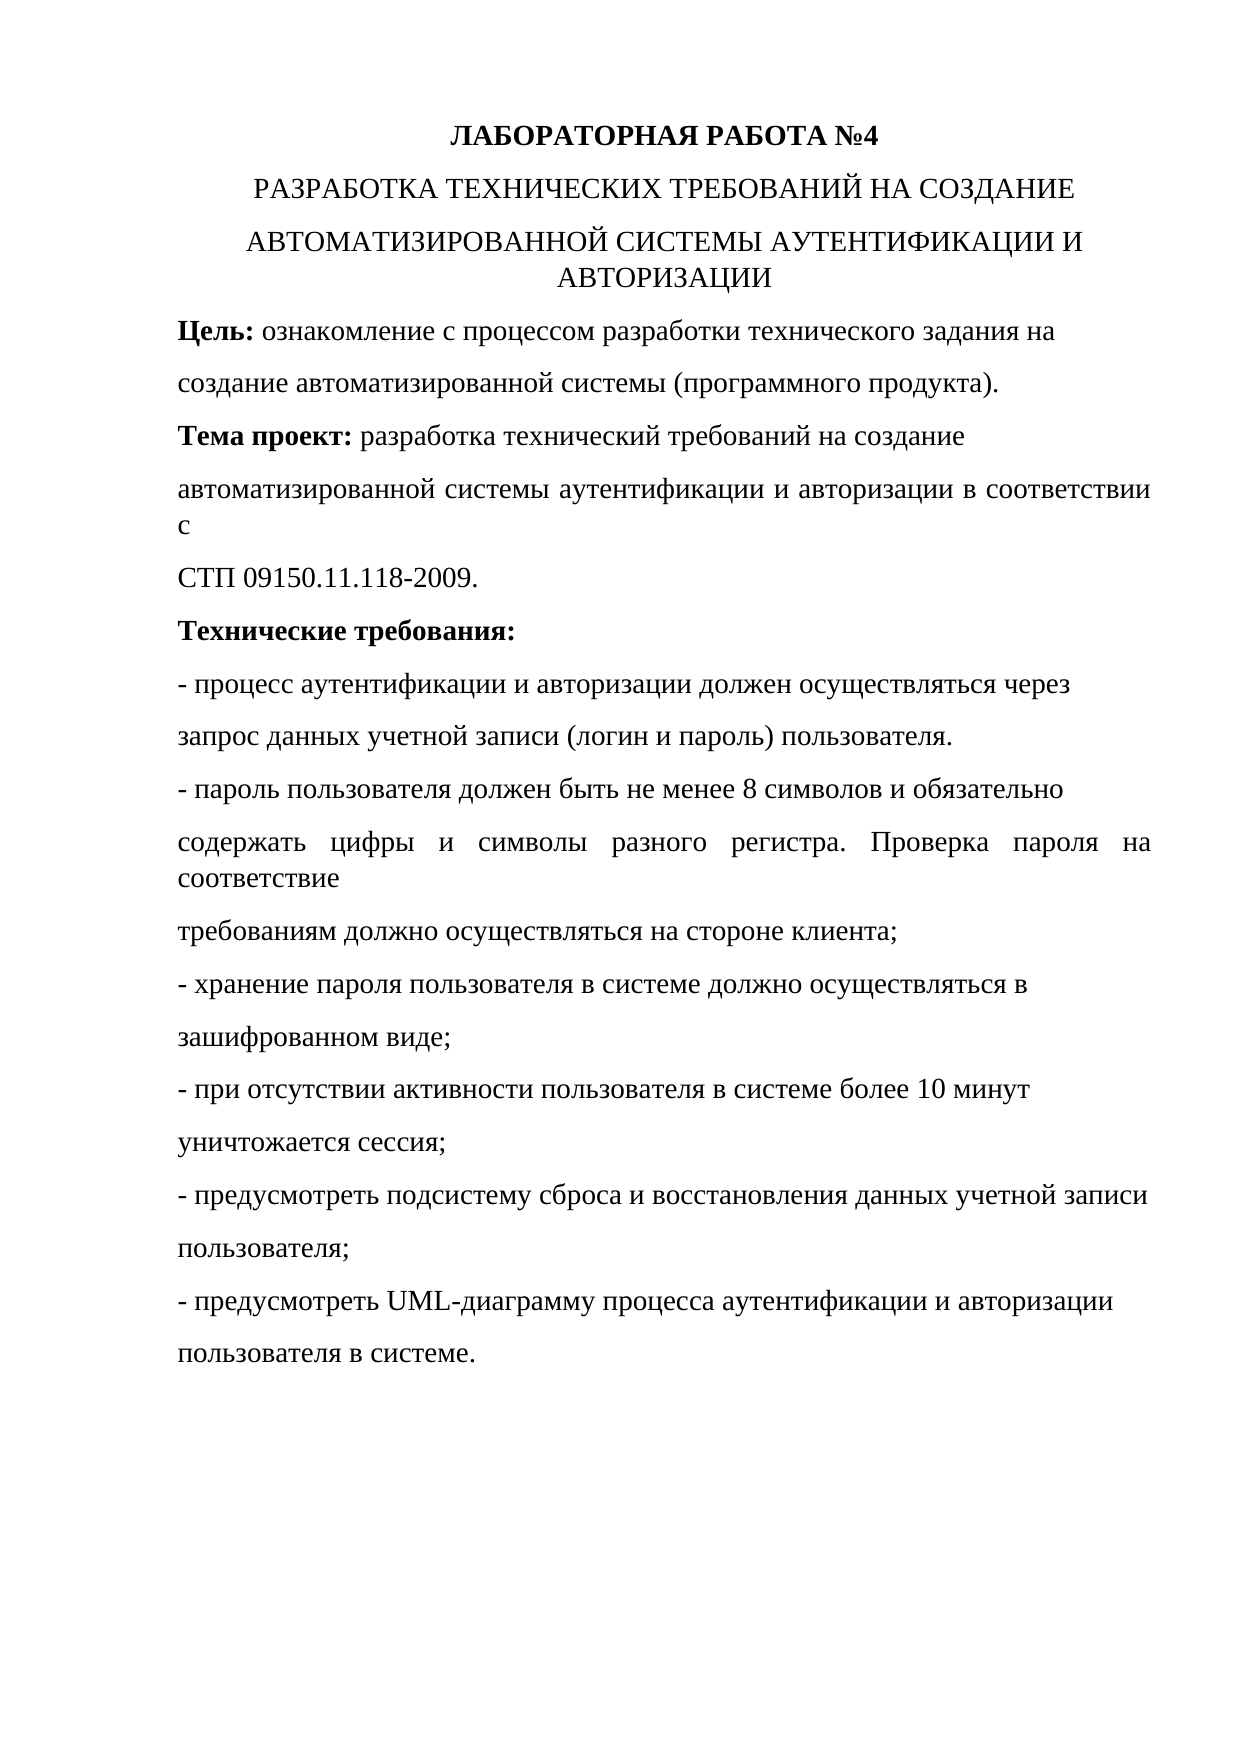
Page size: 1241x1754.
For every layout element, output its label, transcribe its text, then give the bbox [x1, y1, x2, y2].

text - предусмотреть подсистему сброса и восстановления данных учетной записи [177, 1177, 1152, 1211]
text АВТОМАТИЗИРОВАННОЙ СИСТЕМЫ АУТЕНТИФИКАЦИИ И АВТОРИЗАЦИИ [177, 224, 1152, 293]
text содержать цифры и символы разного регистра. Проверка пароля на соответствие [177, 824, 1152, 894]
text - предусмотреть UML-диаграмму процесса аутентификации и авторизации [177, 1283, 1152, 1316]
text пользователя в системе. [177, 1336, 1152, 1369]
text СТП 09150.11.118-2009. [177, 560, 1152, 594]
text зашифрованном виде; [177, 1019, 1152, 1052]
text - пароль пользователя должен быть не менее 8 символов и обязательно [177, 771, 1152, 805]
text запрос данных учетной записи (логин и пароль) пользователя. [177, 718, 1152, 752]
text Технические требования: [177, 613, 1152, 646]
text требованиям должно осуществляться на стороне клиента; [177, 913, 1152, 947]
text - хранение пароля пользователя в системе должно осуществляться в [177, 966, 1152, 999]
text Тема проект: разработка технический требований на создание [177, 418, 1152, 452]
text РАЗРАБОТКА ТЕХНИЧЕСКИХ ТРЕБОВАНИЙ НА СОЗДАНИЕ [177, 171, 1152, 204]
text ЛАБОРАТОРНАЯ РАБОТА №4 [177, 118, 1152, 152]
text уничтожается сессия; [177, 1124, 1152, 1158]
text создание автоматизированной системы (программного продукта). [177, 366, 1152, 399]
text пользователя; [177, 1230, 1152, 1263]
text Цель: ознакомление с процессом разработки технического задания на [177, 313, 1152, 346]
text автоматизированной системы аутентификации и авторизации в соответствии с [177, 471, 1152, 541]
text - процесс аутентификации и авторизации должен осуществляться через [177, 666, 1152, 699]
text - при отсутствии активности пользователя в системе более 10 минут [177, 1072, 1152, 1105]
